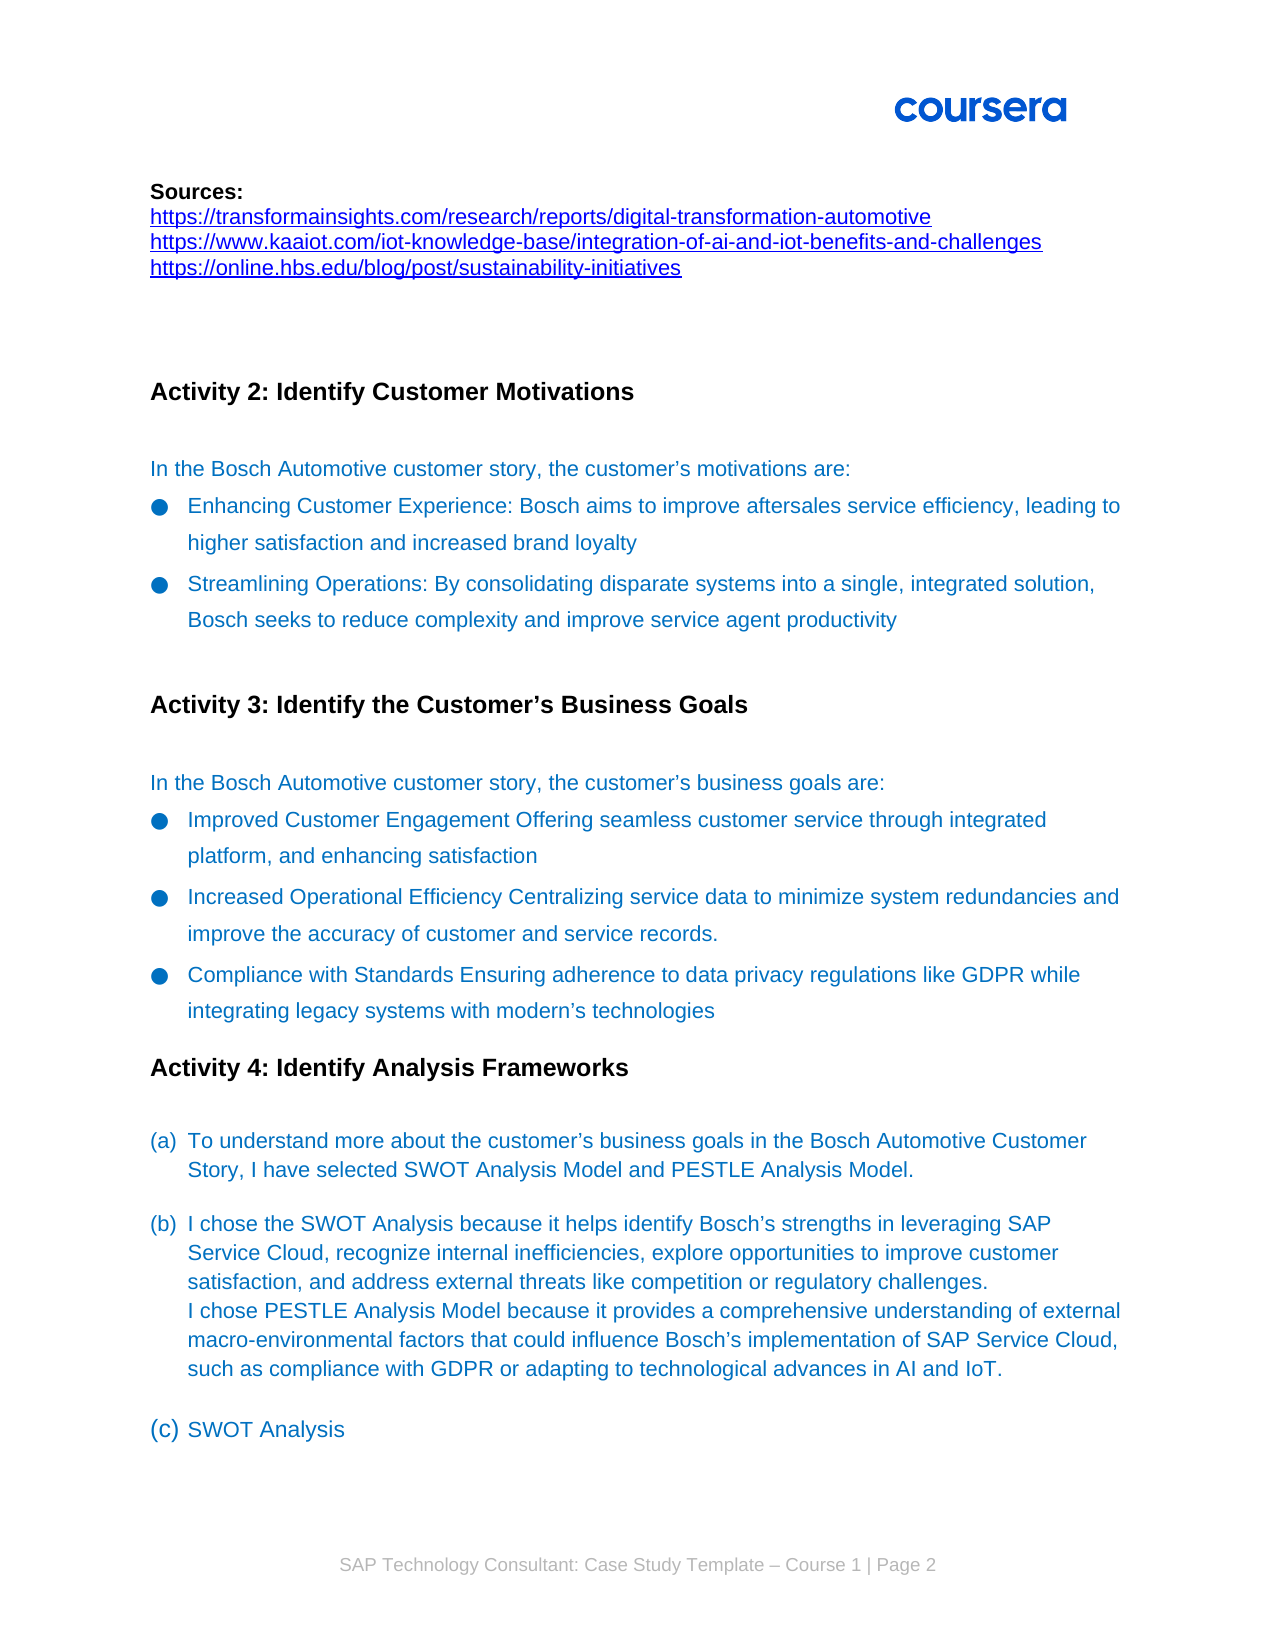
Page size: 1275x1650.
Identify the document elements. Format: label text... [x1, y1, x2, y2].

list Enhancing Customer Experience: Bosch aims to improve aftersales service efficiency, leading to higher satisfaction and increased brand loyalty [150, 481, 1125, 555]
text Activity 2: Identify Customer Motivations [150, 355, 1125, 405]
list Compliance with Standards Ensuring adherence to data privacy regulations like GDPR while integrating legacy systems with modern’s technologies [150, 950, 1125, 1024]
list To understand more about the customer’s business goals in the Bosch Automotive Customer Story, I have selected SWOT Analysis Model and PESTLE Analysis Model. [150, 1128, 1125, 1182]
text Activity 4: Identify Analysis Frameworks [150, 1053, 1125, 1081]
text https://online.hbs.edu/blog/post/sustainability-initiatives [150, 254, 1125, 279]
list SWOT Analysis [150, 1414, 1125, 1443]
text Activity 3: Identify the Customer’s Business Goals [150, 690, 1125, 719]
text https://www.kaaiot.com/iot-knowledge-base/integration-of-ai-and-iot-benefits-and-challenges [150, 229, 1125, 254]
text https://transformainsights.com/research/reports/digital-transformation-automotive [150, 204, 1125, 229]
text Sources: [150, 179, 1125, 204]
list I chose the SWOT Analysis because it helps identify Bosch’s strengths in leveraging SAP Service Cloud, recognize internal inefficiencies, explore opportunities to improve customer satisfaction, and address external threats like competition or regulatory challenges. I chose PESTLE Analysis Model because it provides a comprehensive understanding of external macro-environmental factors that could influence Bosch’s implementation of SAP Service Cloud, such as compliance with GDPR or adapting to technological advances in AI and IoT. [150, 1211, 1125, 1381]
text In the Bosch Automotive customer story, the customer’s motivations are: [150, 456, 1125, 481]
text In the Bosch Automotive customer story, the customer’s business goals are: [150, 769, 1125, 794]
list Streamlining Operations: By consolidating disparate systems into a single, integrated solution, Bosch seeks to reduce complexity and improve service agent productivity [150, 559, 1125, 632]
list Improved Customer Engagement Offering seamless customer service through integrated platform, and enhancing satisfaction [150, 794, 1125, 868]
list Increased Operational Efficiency Centralizing service data to minimize system redundancies and improve the accuracy of customer and service records. [150, 872, 1125, 946]
picture [873, 75, 1088, 145]
